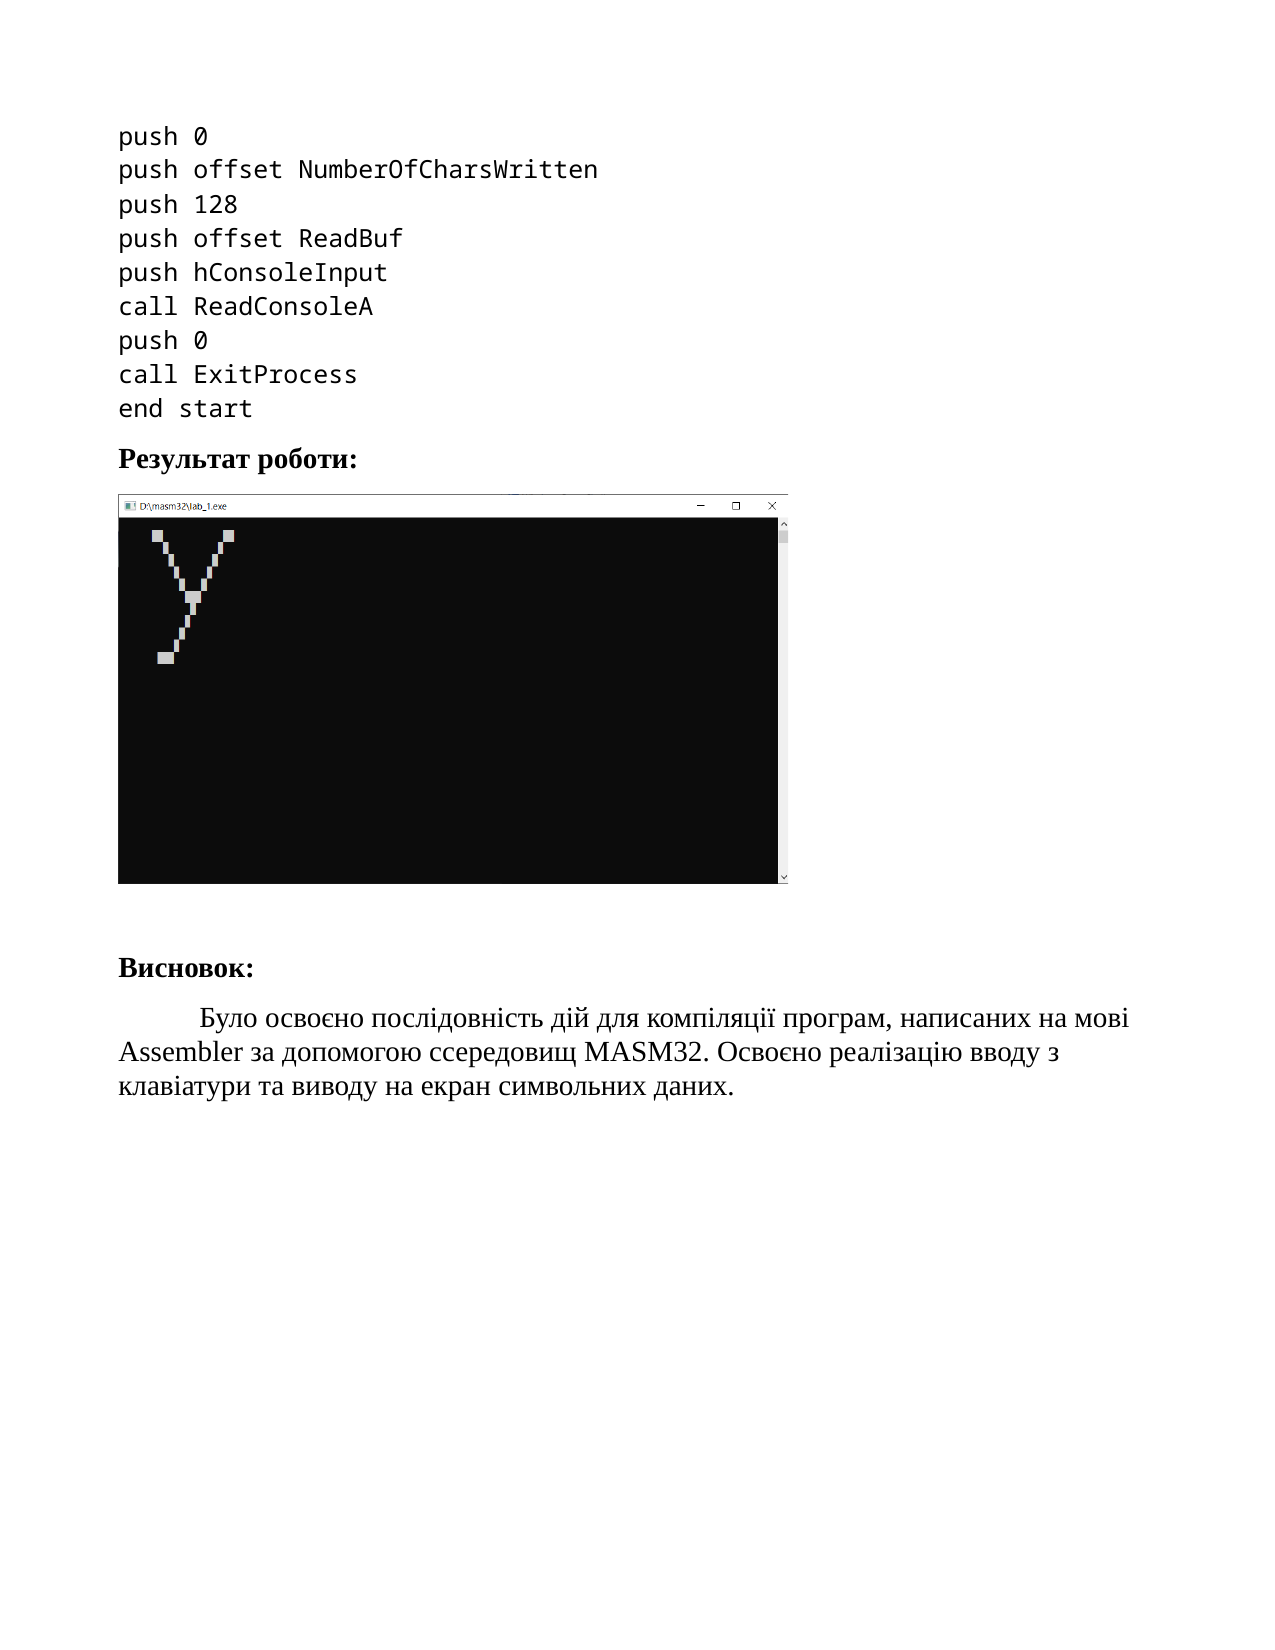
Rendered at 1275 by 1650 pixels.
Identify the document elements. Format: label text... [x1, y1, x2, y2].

text push offset ReadBuf [118, 220, 1157, 254]
text Результат роботи: [118, 441, 1157, 475]
text push offset NumberOfCharsWritten [118, 152, 1157, 186]
text call ReadConsoleA [118, 288, 1157, 322]
text Було освоєно послідовність дій для компіляції програм, написаних на мові Assembler за допомогою cсередовищ MASM32. Освоєно реалізацію вводу з клавіатури та виводу на екран символьних даних. [118, 1001, 1157, 1101]
text end start [118, 391, 1157, 425]
text push 128 [118, 186, 1157, 220]
text push 0 [118, 118, 1157, 152]
text push 0 [118, 322, 1157, 357]
text Висновок: [118, 950, 1157, 984]
picture [118, 494, 789, 884]
text push hConsoleInput [118, 254, 1157, 288]
text call ExitProcess [118, 357, 1157, 391]
